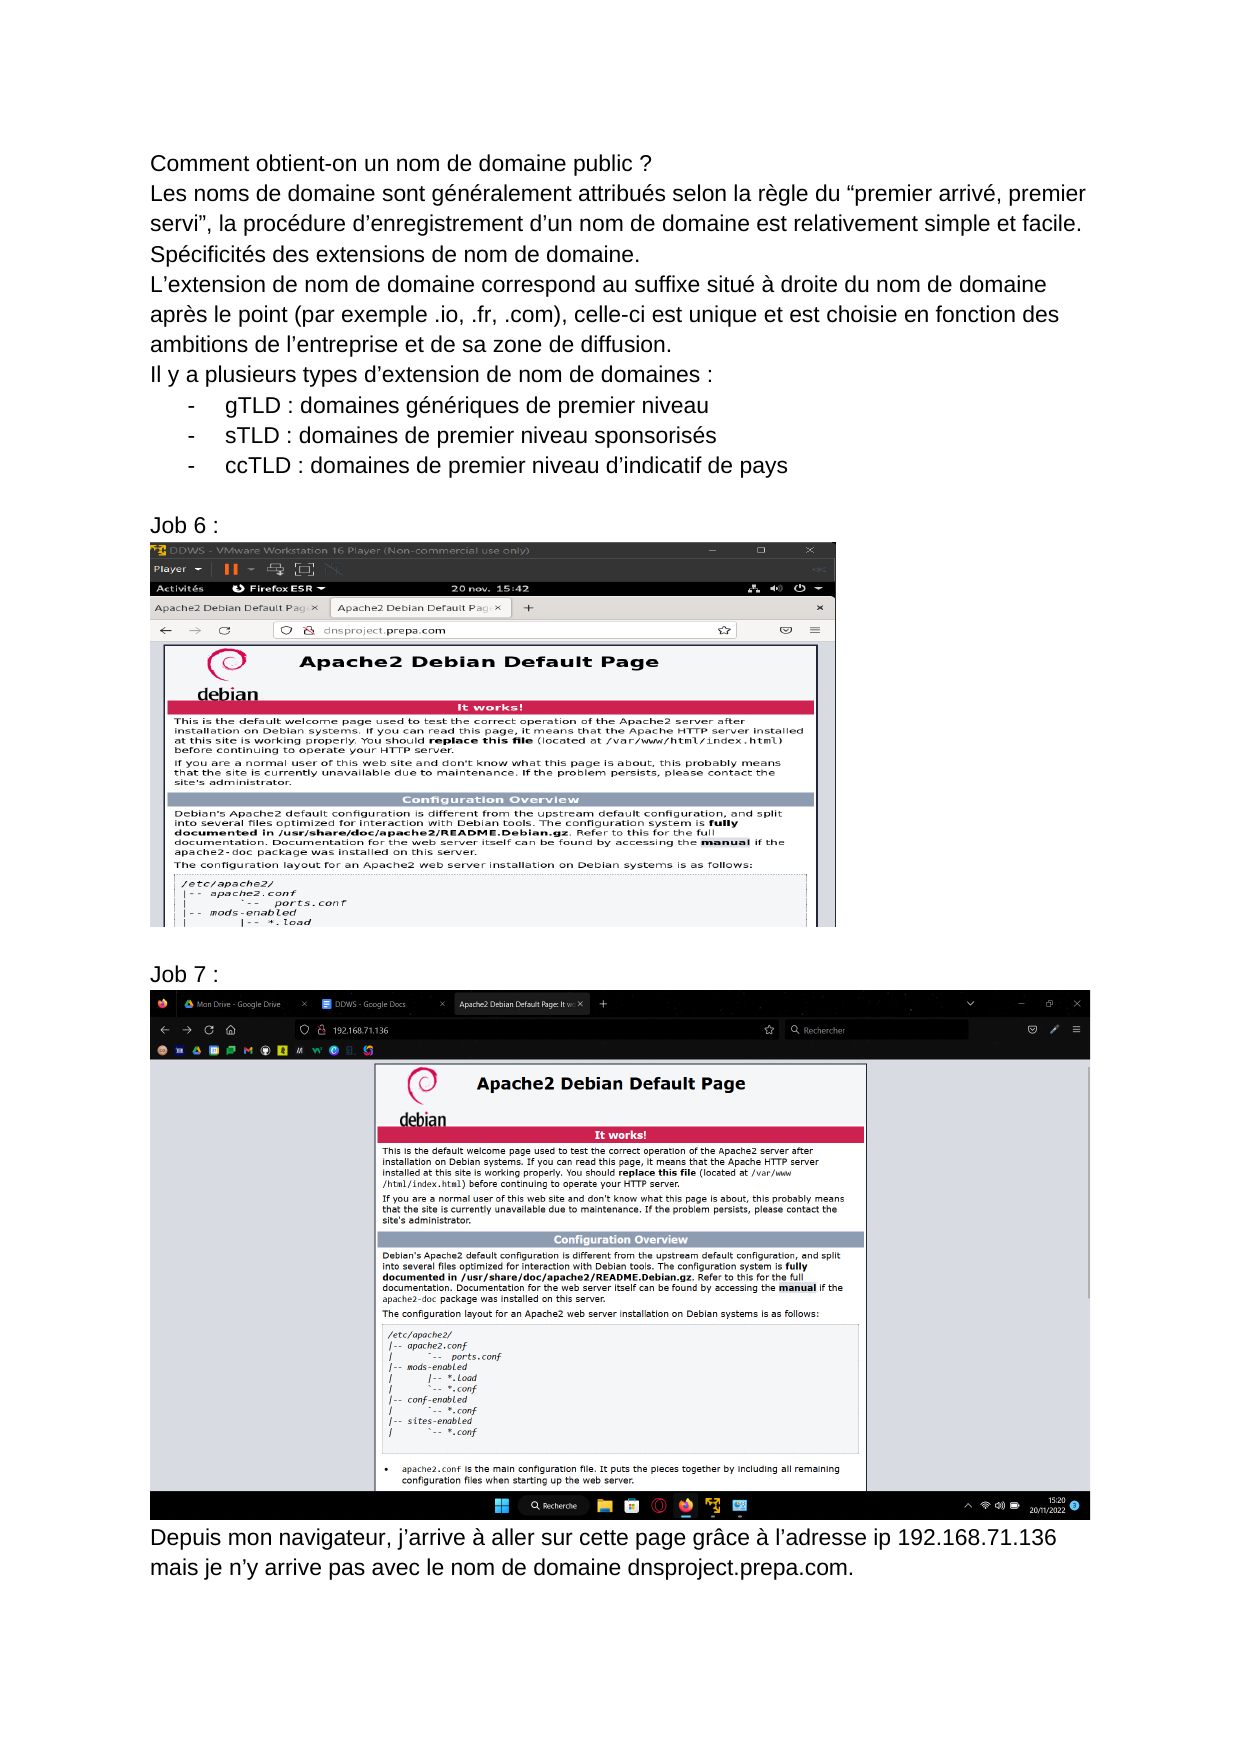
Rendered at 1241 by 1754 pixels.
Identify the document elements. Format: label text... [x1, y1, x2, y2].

text Job 6 : [150, 512, 1090, 539]
text Job 7 : [150, 961, 1090, 987]
text Comment obtient-on un nom de domaine public ? [150, 150, 1090, 176]
text L’extension de nom de domaine correspond au suffixe situé à droite du nom de domaine après le point (par exemple .io, .fr, .com), celle-ci est unique et est choisie en fonction des ambitions de l’entreprise et de sa zone de diffusion. [150, 271, 1090, 358]
text Il y a plusieurs types d’extension de nom de domaines : [150, 361, 1090, 388]
text Depuis mon navigateur, j’arrive à aller sur cette page grâce à l’adresse ip 192.168.71.136 mais je n’y arrive pas avec le nom de domaine dnsproject.prepa.com. [150, 1524, 1090, 1580]
picture [150, 990, 1091, 1520]
list gTLD : domaines génériques de premier niveau [187, 392, 1090, 418]
picture [150, 542, 836, 927]
text Spécificités des extensions de nom de domaine. [150, 241, 1090, 267]
list sTLD : domaines de premier niveau sponsorisés [187, 422, 1090, 448]
text Les noms de domaine sont généralement attribués selon la règle du “premier arrivé, premier servi”, la procédure d’enregistrement d’un nom de domaine est relativement simple et facile. [150, 180, 1090, 237]
list ccTLD : domaines de premier niveau d’indicatif de pays [187, 452, 1090, 478]
